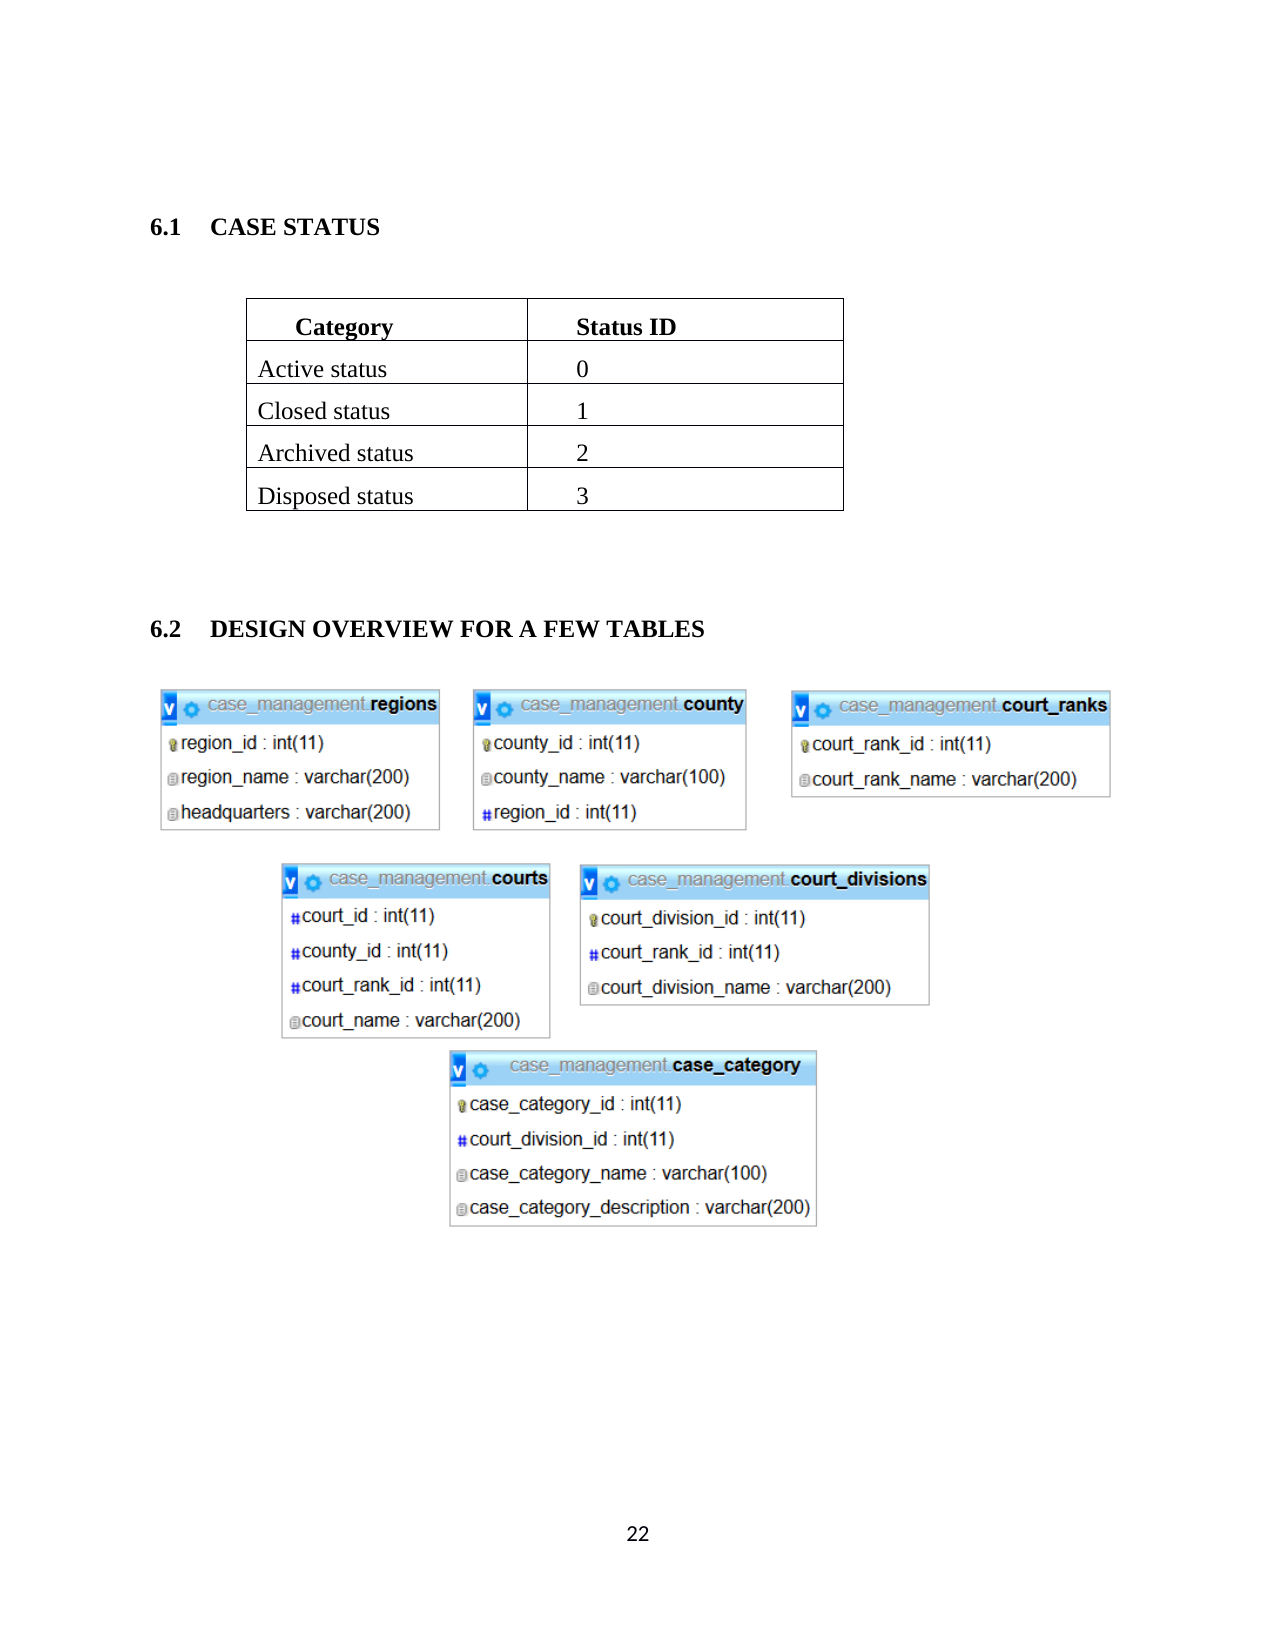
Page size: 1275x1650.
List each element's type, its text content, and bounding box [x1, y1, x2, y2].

subtitle CASE STATUS [150, 212, 1125, 241]
table_cell Closed status [247, 384, 527, 425]
table_cell 1 [528, 384, 843, 425]
picture [150, 674, 1125, 1242]
table_cell Archived status [247, 426, 527, 467]
table_cell 3 [528, 468, 843, 509]
table_cell 0 [528, 341, 843, 383]
table_header Category [247, 299, 527, 340]
table_header Status ID [528, 299, 843, 340]
subtitle DESIGN OVERVIEW FOR A FEW TABLES [150, 614, 1125, 643]
table_cell Disposed status [247, 468, 527, 509]
table_cell Active status [247, 341, 527, 383]
table_cell 2 [528, 426, 843, 467]
